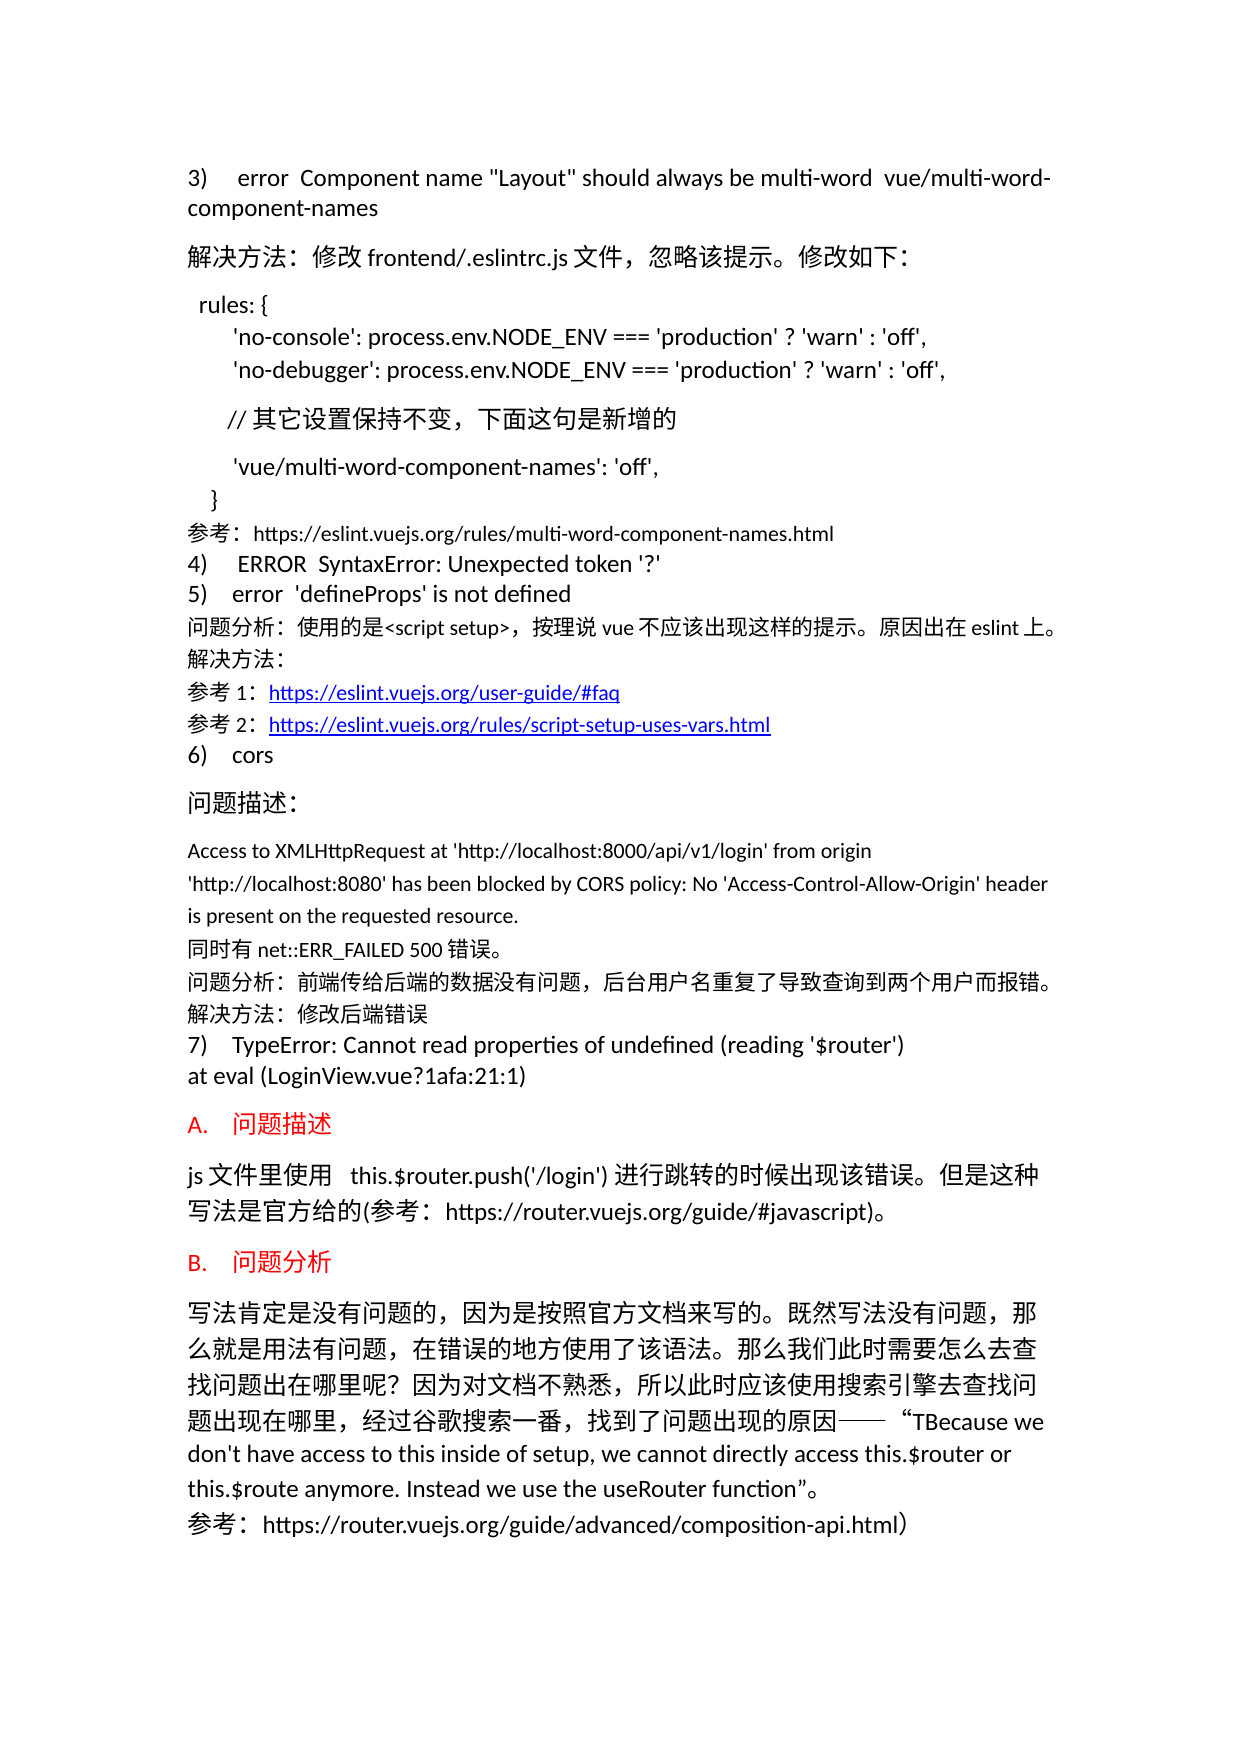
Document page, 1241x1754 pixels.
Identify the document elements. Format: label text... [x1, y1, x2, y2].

text 参考1：https://eslint.vuejs.org/user-guide/#faq [187, 674, 1053, 707]
subtitle TypeError: Cannot read properties of undefined (reading '$router') [187, 1029, 1053, 1060]
text 'vue/multi-word-component-names': 'off', [187, 451, 1053, 483]
text 写法肯定是没有问题的，因为是按照官方文档来写的。既然写法没有问题，那么就是用法有问题，在错误的地方使用了该语法。那么我们此时需要怎么去查找问题出在哪里呢？因为对文档不熟悉，所以此时应该使用搜索引擎去查找问题出现在哪里，经过谷歌搜索一番，找到了问题出现的原因——“TBecause we don't have access to this inside of setup, we cannot directly access this.$router or this.$route anymore. Instead we use the useRouter function”。 [187, 1293, 1053, 1505]
subtitle at eval (LoginView.vue?1afa:21:1) [187, 1060, 1053, 1091]
subtitle error 'defineProps' is not defined [187, 578, 1053, 609]
text } [187, 483, 1053, 516]
list 问题描述 [187, 1091, 1053, 1156]
subtitle error Component name "Layout" should always be multi-word vue/multi-word-component-names [187, 162, 1053, 223]
text 参考：https://router.vuejs.org/guide/advanced/composition-api.html） [187, 1505, 1053, 1541]
text 解决方法：修改后端错误 [187, 997, 1053, 1029]
text 'no-console': process.env.NODE_ENV === 'production' ? 'warn' : 'off', [187, 321, 1053, 353]
text 问题描述： [187, 769, 1053, 834]
text 参考2：https://eslint.vuejs.org/rules/script-setup-uses-vars.html [187, 707, 1053, 739]
text 同时有net::ERR_FAILED 500错误。 [187, 932, 1053, 964]
text 'no-debugger': process.env.NODE_ENV === 'production' ? 'warn' : 'off', [187, 353, 1053, 386]
subtitle cors [187, 739, 1053, 769]
text 解决方法： [187, 642, 1053, 674]
text 问题分析：前端传给后端的数据没有问题，后台用户名重复了导致查询到两个用户而报错。 [187, 964, 1053, 997]
text js文件里使用 this.$router.push('/login') 进行跳转的时候出现该错误。但是这种写法是官方给的(参考：https://router.vuejs.org/guide/#javascript)。 [187, 1156, 1053, 1228]
text // 其它设置保持不变，下面这句是新增的 [187, 386, 1053, 451]
text 问题分析：使用的是<script setup>，按理说vue不应该出现这样的提示。原因出在eslint上。 [187, 609, 1053, 642]
subtitle ERROR SyntaxError: Unexpected token '?' [187, 548, 1053, 578]
text 参考：https://eslint.vuejs.org/rules/multi-word-component-names.html [187, 516, 1053, 548]
text Access to XMLHttpRequest at 'http://localhost:8000/api/v1/login' from origin 'http://localhost:8080' has been blocked by CORS policy: No 'Access-Control-Allow-Origin' header is present on the requested resource. [187, 834, 1053, 932]
text rules: { [187, 288, 1053, 321]
text 解决方法：修改frontend/.eslintrc.js文件，忽略该提示。修改如下： [187, 223, 1053, 288]
list 问题分析 [187, 1228, 1053, 1293]
